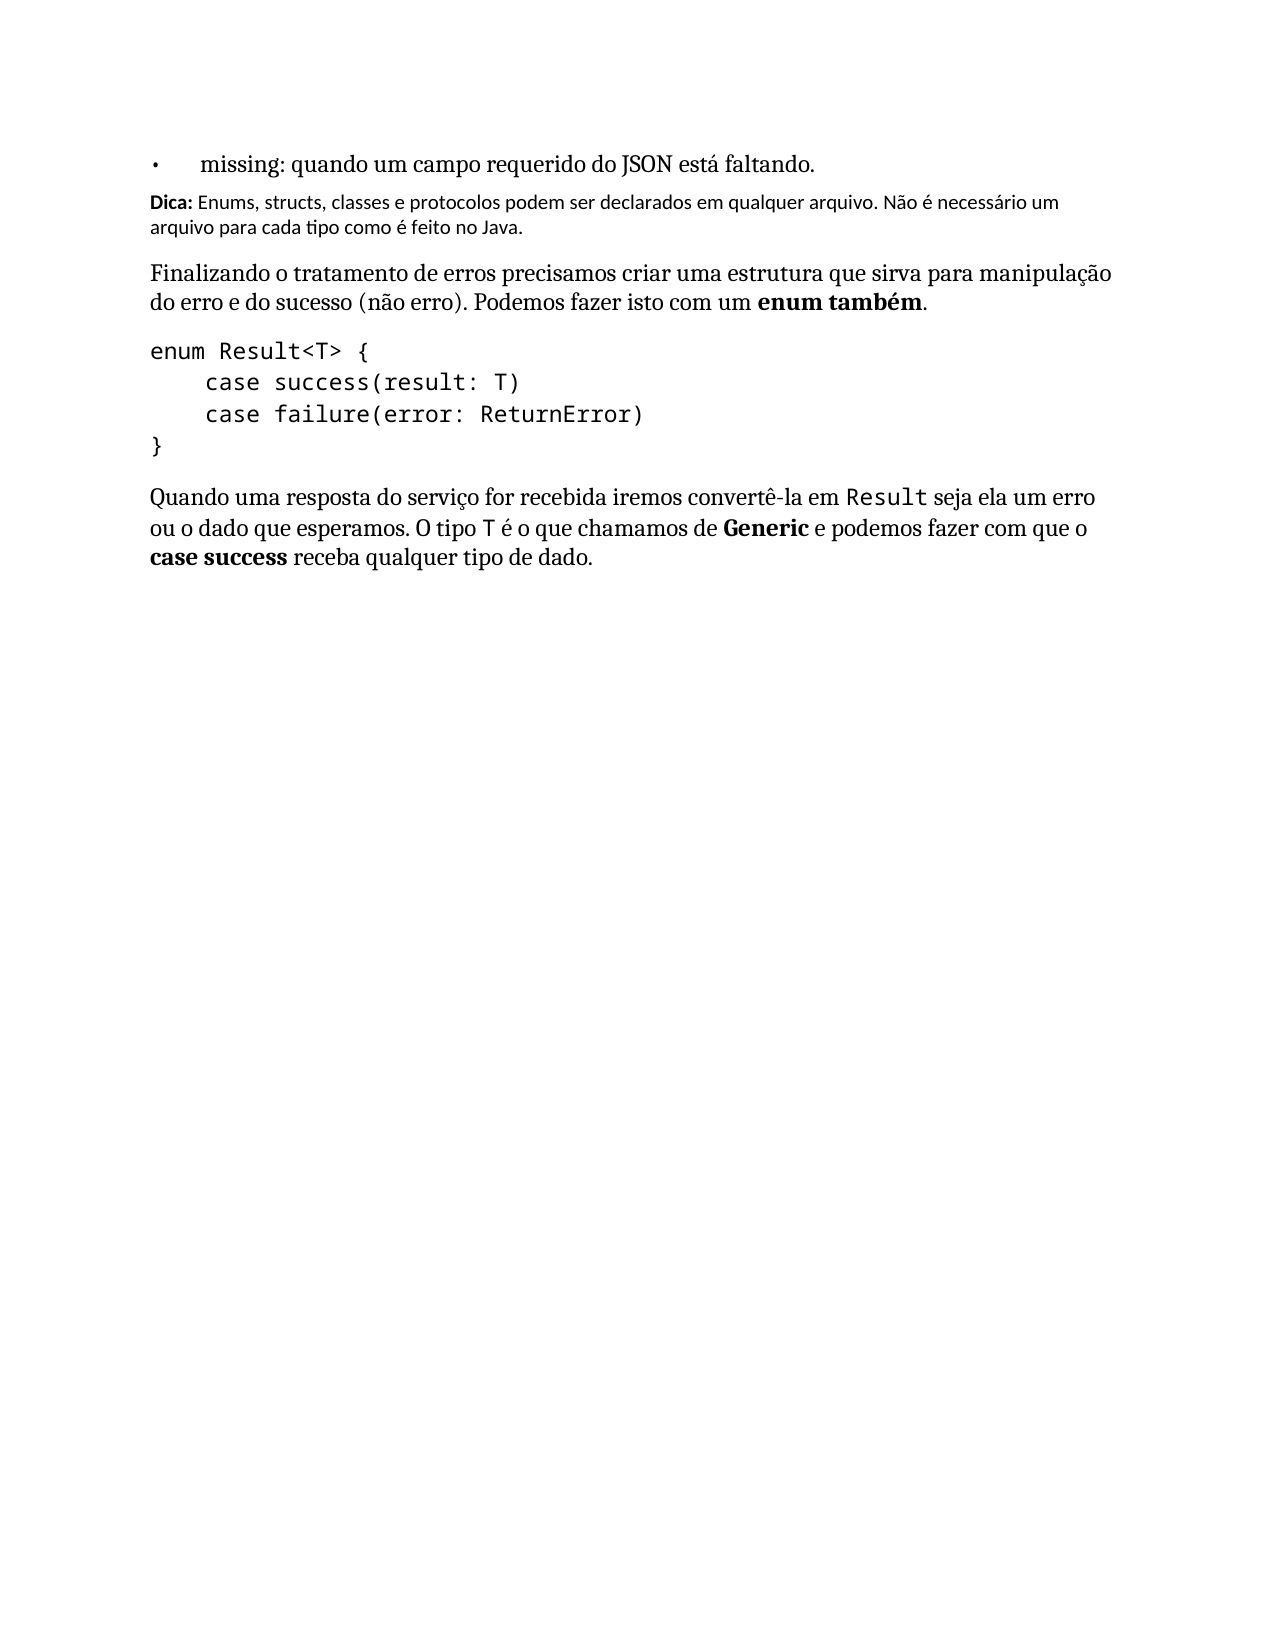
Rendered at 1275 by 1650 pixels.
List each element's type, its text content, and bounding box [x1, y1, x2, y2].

text Quando uma resposta do serviço for recebida iremos convertê-la em Result seja ela um erro ou o dado que esperamos. O tipo T é o que chamamos de Generic e podemos fazer com que o case success receba qualquer tipo de dado. [150, 481, 1125, 572]
list missing: quando um campo requerido do JSON está faltando. [150, 150, 1125, 179]
text Finalizando o tratamento de erros precisamos criar uma estrutura que sirva para manipulação do erro e do sucesso (não erro). Podemos fazer isto com um enum também. [150, 259, 1125, 316]
text enum Result<T> { case success(result: T) case failure(error: ReturnError) } [150, 335, 1125, 460]
text Dica: Enums, structs, classes e protocolos podem ser declarados em qualquer arquivo. Não é necessário um arquivo para cada tipo como é feito no Java. [150, 189, 1125, 240]
